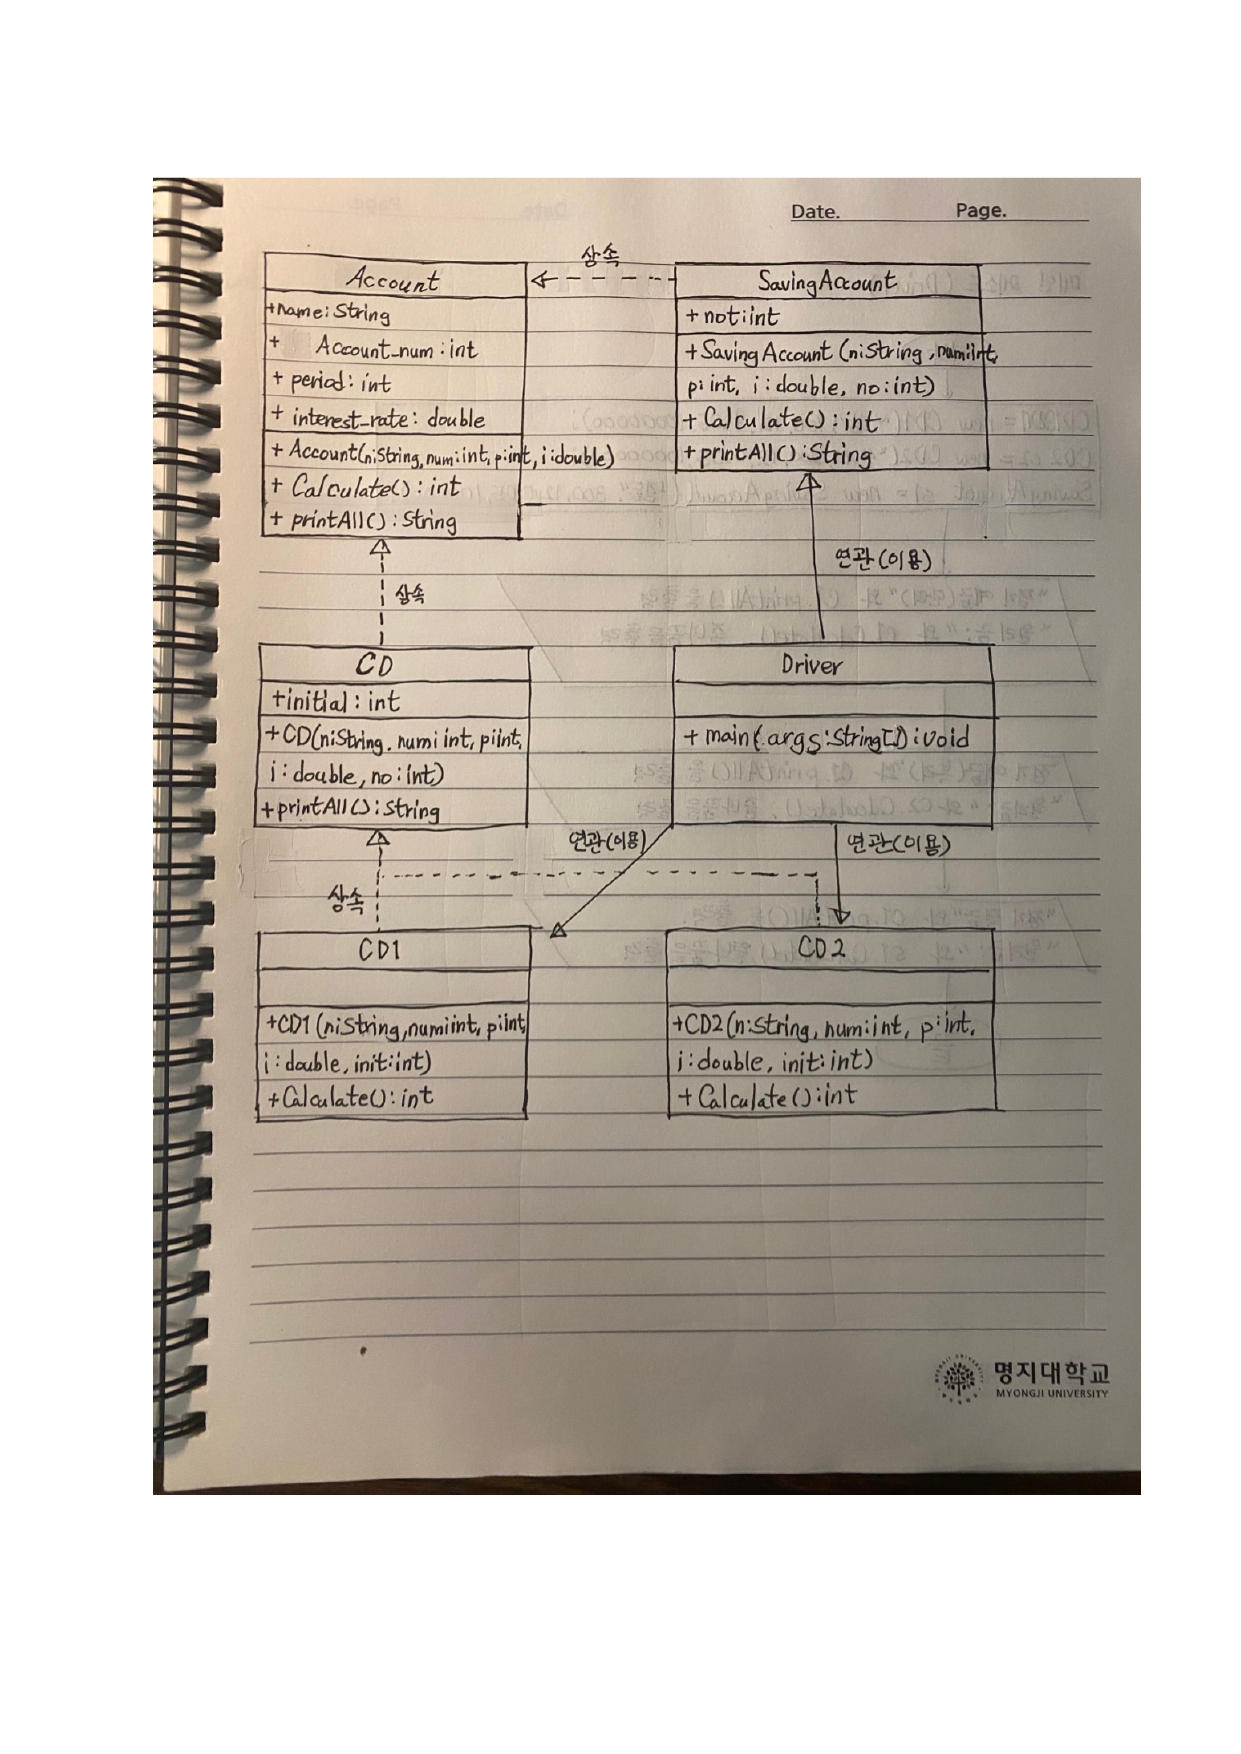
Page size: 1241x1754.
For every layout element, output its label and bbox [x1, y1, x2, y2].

picture [154, 179, 1141, 1493]
